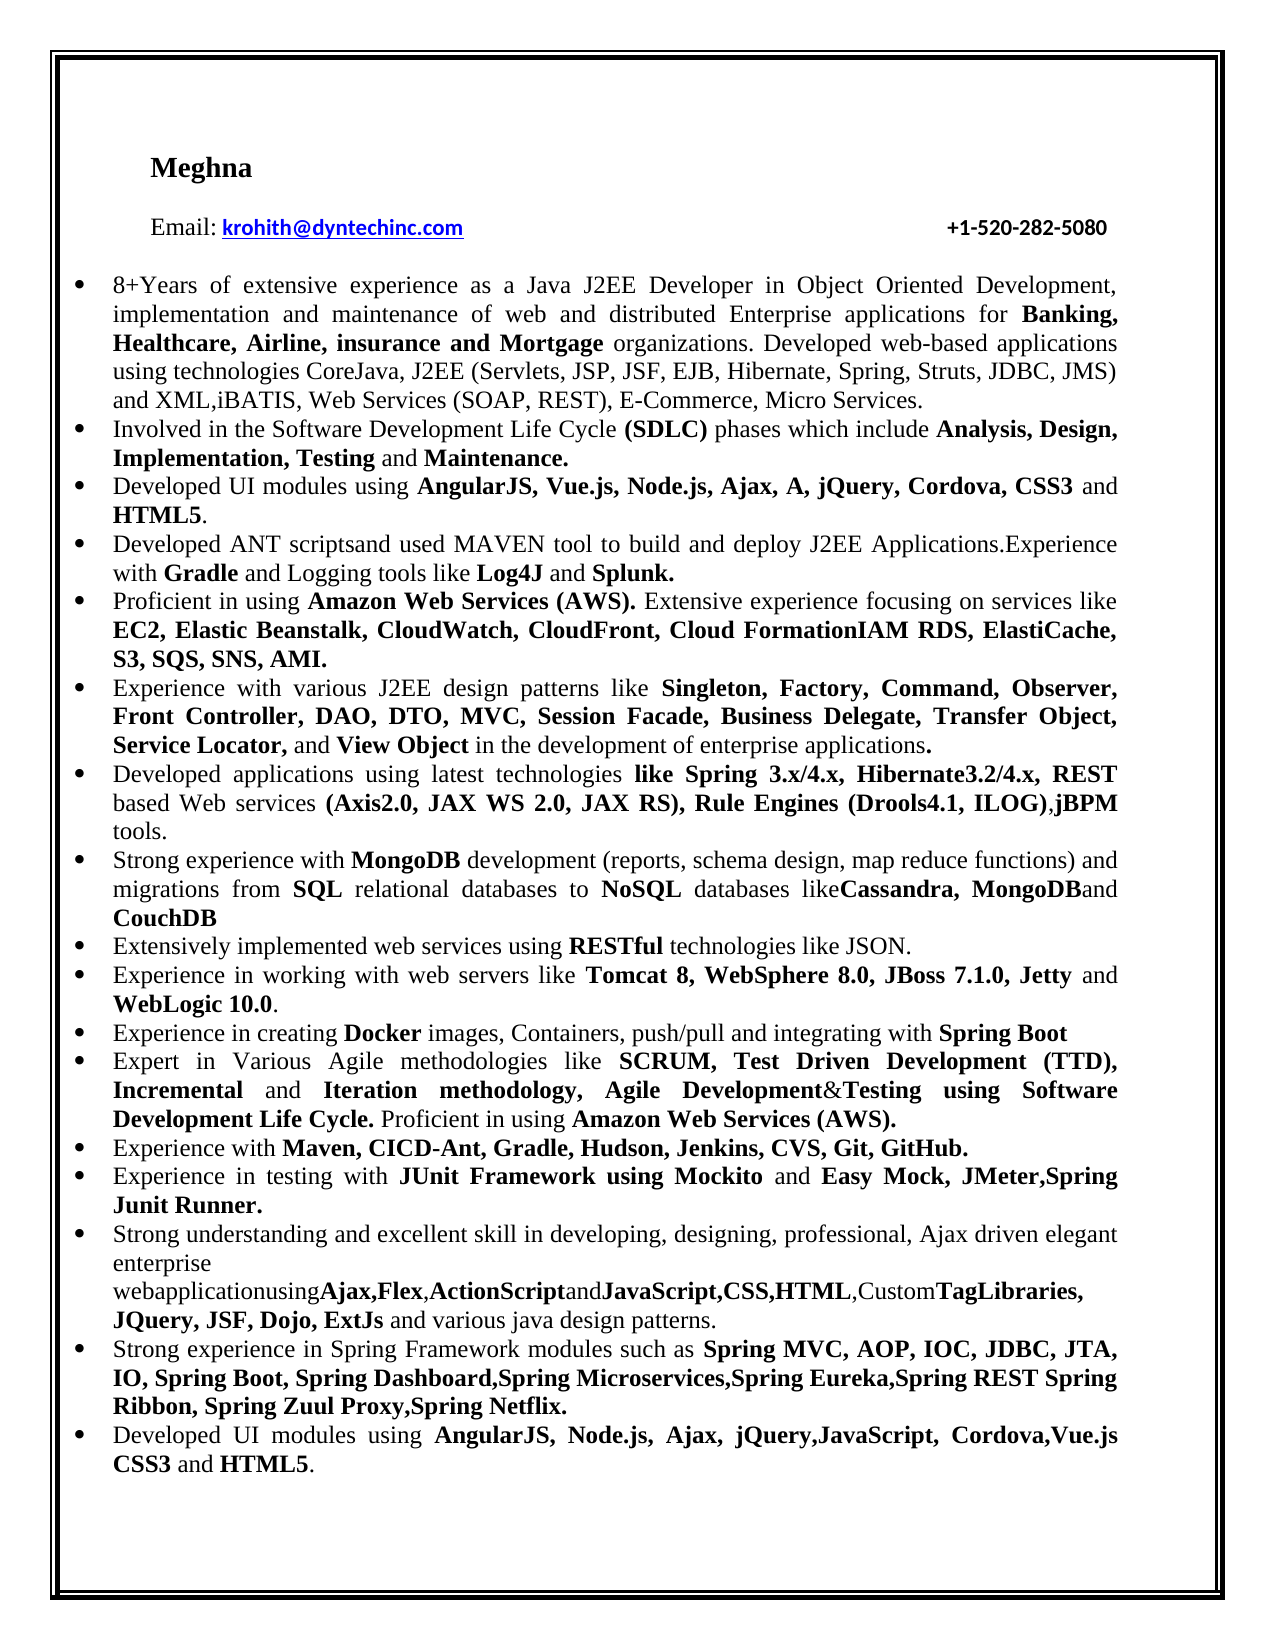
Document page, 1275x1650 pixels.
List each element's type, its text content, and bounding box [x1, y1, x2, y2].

list Proficient in using Amazon Web Services (AWS). Extensive experience focusing on services like EC2, Elastic Beanstalk, CloudWatch, CloudFront, Cloud FormationIAM RDS, ElastiCache, S3, SQS, SNS, AMI. [75, 586, 1118, 673]
list Extensively implemented web services using RESTful technologies like JSON. [75, 931, 1118, 960]
list Strong experience in Spring Framework modules such as Spring MVC, AOP, IOC, JDBC, JTA, IO, Spring Boot, Spring Dashboard,Spring Microservices,Spring Eureka,Spring REST Spring Ribbon, Spring Zuul Proxy,Spring Netflix. [75, 1334, 1118, 1420]
list Developed applications using latest technologies like Spring 3.x/4.x, Hibernate3.2/4.x, REST based Web services (Axis2.0, JAX WS 2.0, JAX RS), Rule Engines (Drools4.1, ILOG),jBPM tools. [75, 759, 1118, 845]
list Experience with various J2EE design patterns like Singleton, Factory, Command, Observer, Front Controller, DAO, DTO, MVC, Session Facade, Business Delegate, Transfer Object, Service Locator, and View Object in the development of enterprise applications. [75, 673, 1118, 759]
list Experience in testing with JUnit Framework using Mockito and Easy Mock, JMeter,Spring Junit Runner. [75, 1161, 1118, 1219]
list Developed UI modules using AngularJS, Node.js, Ajax, jQuery,JavaScript, Cordova,Vue.js CSS3 and HTML5. [75, 1420, 1118, 1478]
list Experience in working with web servers like Tomcat 8, WebSphere 8.0, JBoss 7.1.0, Jetty and WebLogic 10.0. [75, 960, 1118, 1018]
list 8+Years of extensive experience as a Java J2EE Developer in Object Oriented Development, implementation and maintenance of web and distributed Enterprise applications for Banking, Healthcare, Airline, insurance and Mortgage organizations. Developed web-based applications using technologies CoreJava, J2EE (Servlets, JSP, JSF, EJB, Hibernate, Spring, Struts, JDBC, JMS) and XML,iBATIS, Web Services (SOAP, REST), E-Commerce, Micro Services. [75, 270, 1118, 414]
list Developed ANT scriptsand used MAVEN tool to build and deploy J2EE Applications.Experience with Gradle and Logging tools like Log4J and Splunk. [75, 529, 1118, 586]
list Experience with Maven, CICD-Ant, Gradle, Hudson, Jenkins, CVS, Git, GitHub. [75, 1133, 1118, 1161]
list Experience in creating Docker images, Containers, push/pull and integrating with Spring Boot [75, 1018, 1118, 1046]
list Involved in the Software Development Life Cycle (SDLC) phases which include Analysis, Design, Implementation, Testing and Maintenance. [75, 414, 1118, 471]
list Developed UI modules using AngularJS, Vue.js, Node.js, Ajax, A, jQuery, Cordova, CSS3 and HTML5. [75, 471, 1118, 529]
list Strong experience with MongoDB development (reports, schema design, map reduce functions) and migrations from SQL relational databases to NoSQL databases likeCassandra, MongoDBand CouchDB [75, 845, 1118, 931]
list Strong understanding and excellent skill in developing, designing, professional, Ajax driven elegant enterprise webapplicationusingAjax,Flex,ActionScriptandJavaScript,CSS,HTML,CustomTagLibraries, JQuery, JSF, Dojo, ExtJs and various java design patterns. [75, 1219, 1118, 1334]
text Meghna [150, 150, 1125, 184]
text Email: krohith@dyntechinc.com +1-520-282-5080 [150, 212, 1125, 241]
list Expert in Various Agile methodologies like SCRUM, Test Driven Development (TTD), Incremental and Iteration methodology, Agile Development&Testing using Software Development Life Cycle. Proficient in using Amazon Web Services (AWS). [75, 1046, 1118, 1133]
